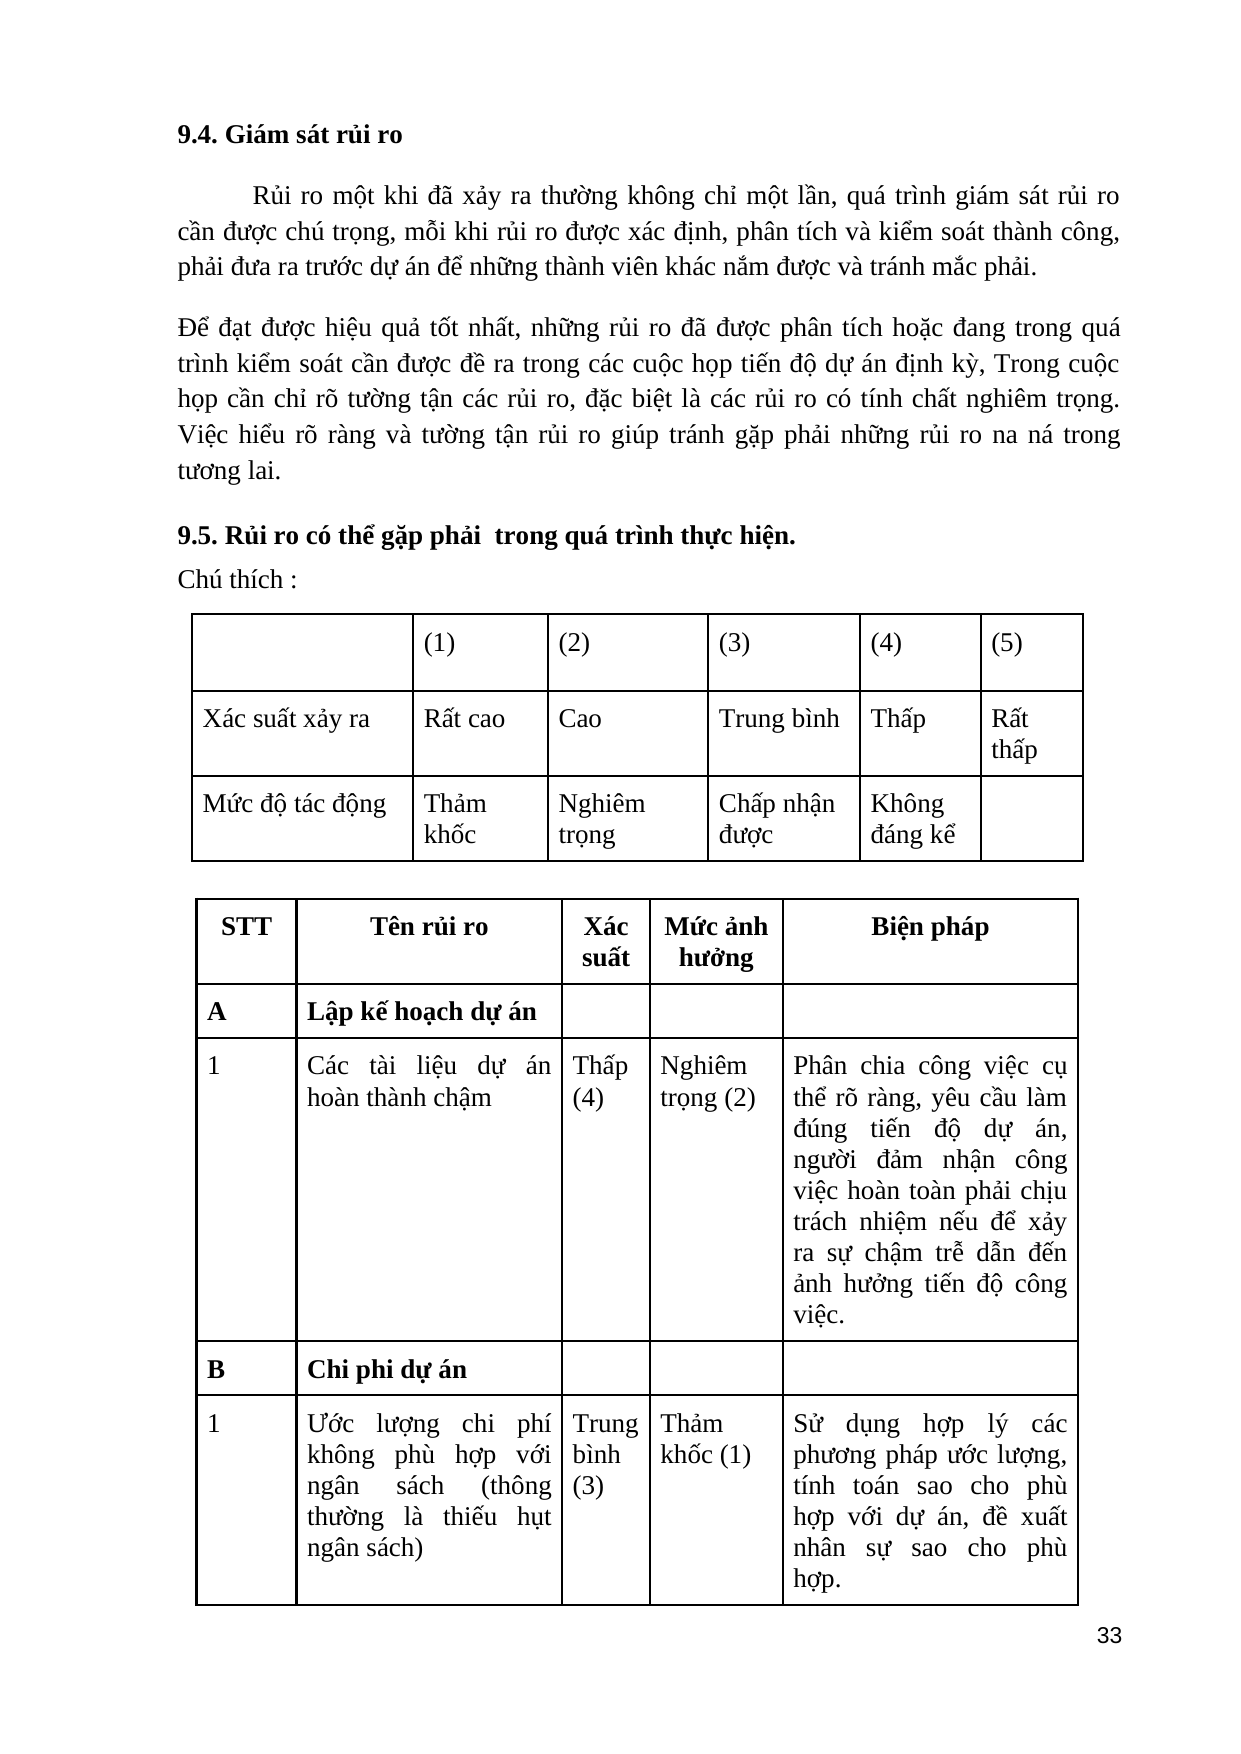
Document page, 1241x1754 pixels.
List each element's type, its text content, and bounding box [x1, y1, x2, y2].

table_cell [651, 1342, 782, 1394]
table_cell Nghiêm trọng [549, 777, 707, 860]
table_cell [563, 1342, 649, 1394]
table_cell Rất thấp [982, 692, 1082, 775]
table_cell Chấp nhận được [709, 777, 859, 860]
table_cell [982, 777, 1082, 860]
table_header (4) [861, 615, 980, 689]
table_cell Lập kế hoạch dự án [298, 985, 561, 1037]
table_cell Các tài liệu dự án hoàn thành chậm [298, 1039, 561, 1340]
table_header (3) [709, 615, 859, 689]
table_cell Nghiêm trọng (2) [651, 1039, 782, 1340]
table_cell Mức độ tác động [193, 777, 412, 860]
subtitle 9.5. Rủi ro có thể gặp phải trong quá trình thực hiện. [177, 519, 1122, 550]
table_cell Thấp [861, 692, 980, 775]
table_header STT [198, 900, 295, 983]
table_header Biện pháp [784, 900, 1077, 983]
table_header Tên rủi ro [298, 900, 561, 983]
table_header (1) [414, 615, 547, 689]
table_cell Thảm khốc (1) [651, 1396, 782, 1604]
table_cell [784, 985, 1077, 1037]
table_cell Thấp (4) [563, 1039, 649, 1340]
subtitle 9.4. Giám sát rủi ro [177, 118, 1122, 149]
table_cell 1 [198, 1396, 295, 1604]
table_cell Trung bình (3) [563, 1396, 649, 1604]
table_cell 1 [198, 1039, 295, 1340]
text Chú thích : [177, 563, 1122, 594]
table_header (2) [549, 615, 707, 689]
table_cell [563, 985, 649, 1037]
table_header Xác suất [563, 900, 649, 983]
table_header Mức ảnh hưởng [651, 900, 782, 983]
table_cell Ước lượng chi phí không phù hợp với ngân sách (thông thường là thiếu hụt ngân sách) [298, 1396, 561, 1604]
table_cell [784, 1342, 1077, 1394]
table_cell B [198, 1342, 295, 1394]
table_header [193, 615, 412, 689]
table_cell Cao [549, 692, 707, 775]
table_cell Thảm khốc [414, 777, 547, 860]
table_cell [651, 985, 782, 1037]
table_cell Sử dụng hợp lý các phương pháp ước lượng, tính toán sao cho phù hợp với dự án, đề xuất nhân sự sao cho phù hợp. [784, 1396, 1077, 1604]
table_header (5) [982, 615, 1082, 689]
table_cell Phân chia công việc cụ thể rõ ràng, yêu cầu làm đúng tiến độ dự án, người đảm nhận công việc hoàn toàn phải chịu trách nhiệm nếu để xảy ra sự chậm trễ dẫn đến ảnh hưởng tiến độ công việc. [784, 1039, 1077, 1340]
table_cell Không đáng kể [861, 777, 980, 860]
text Để đạt được hiệu quả tốt nhất, những rủi ro đã được phân tích hoặc đang trong quá trình kiểm soát cần được đề ra trong các cuộc họp tiến độ dự án định kỳ, Trong cuộc họp cần chỉ rõ tường tận các rủi ro, đặc biệt là các rủi ro có tính chất nghiêm trọng. Việc hiểu rõ ràng và tường tận rủi ro giúp tránh gặp phải những rủi ro na ná trong tương lai. [177, 311, 1122, 485]
table_cell Xác suất xảy ra [193, 692, 412, 775]
table_cell Trung bình [709, 692, 859, 775]
text Rủi ro một khi đã xảy ra thường không chỉ một lần, quá trình giám sát rủi ro cần được chú trọng, mỗi khi rủi ro được xác định, phân tích và kiểm soát thành công, phải đưa ra trước dự án để những thành viên khác nắm được và tránh mắc phải. [177, 179, 1122, 281]
table_cell A [198, 985, 295, 1037]
table_cell Chi phi dự án [298, 1342, 561, 1394]
table_cell Rất cao [414, 692, 547, 775]
